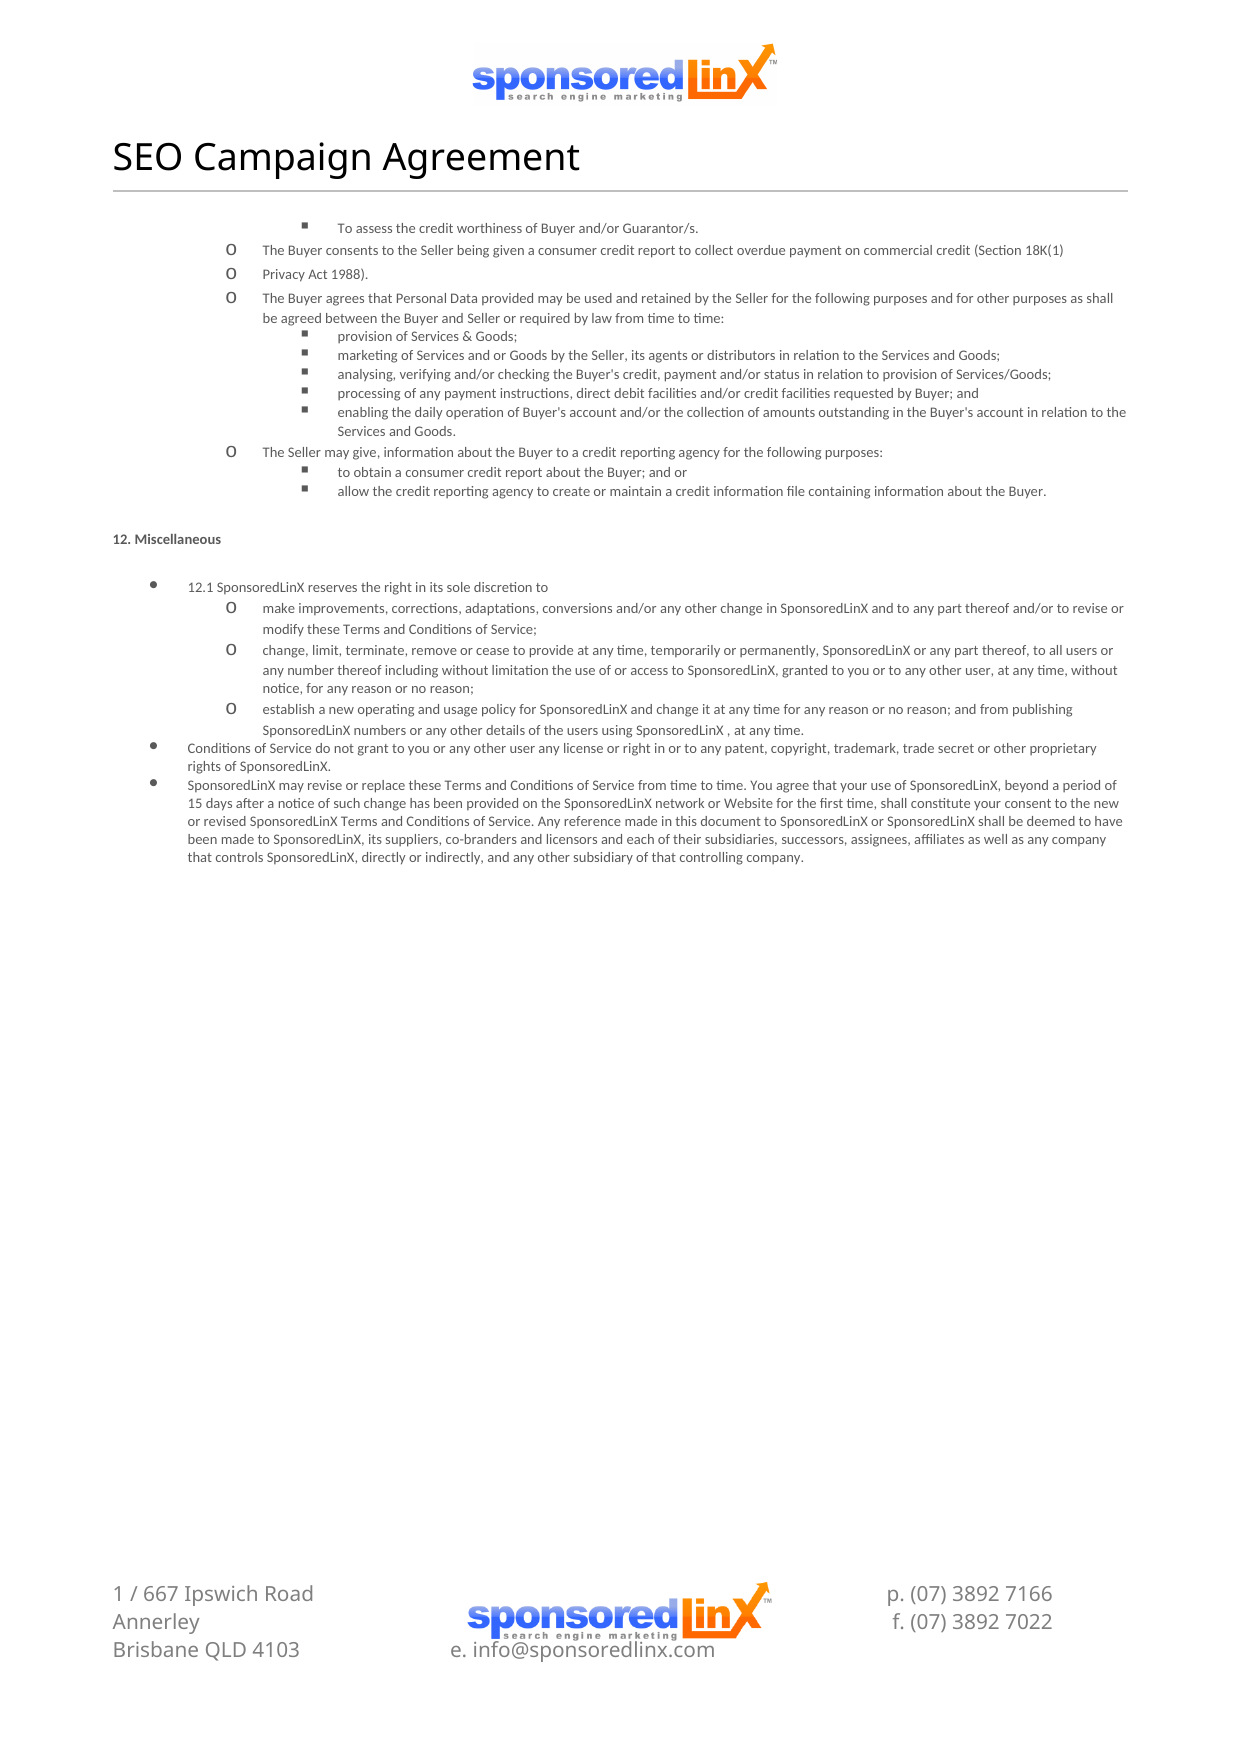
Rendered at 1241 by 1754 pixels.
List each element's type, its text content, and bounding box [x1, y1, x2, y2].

list SponsoredLinX may revise or replace these Terms and Conditions of Service from time to time. You agree that your use of SponsoredLinX, beyond a period of 15 days after a notice of such change has been provided on the SponsoredLinX network or Website for the first time, shall constitute your consent to the new or revised SponsoredLinX Terms and Conditions of Service. Any reference made in this document to SponsoredLinX or SponsoredLinX shall be deemed to have been made to SponsoredLinX, its suppliers, co-branders and licensors and each of their subsidiaries, successors, assignees, affiliates as well as any company that controls SponsoredLinX, directly or indirectly, and any other subsidiary of that controlling company. [150, 775, 1128, 866]
list The Seller may give, information about the Buyer to a credit reporting agency for the following purposes: [225, 440, 1128, 463]
list Conditions of Service do not grant to you or any other user any license or right in or to any patent, copyright, trademark, trade secret or other proprietary rights of SponsoredLinX. [150, 739, 1128, 775]
list The Buyer consents to the Seller being given a consumer credit report to collect overdue payment on commercial credit (Section 18K(1) [225, 238, 1128, 262]
picture [467, 1582, 772, 1645]
list Privacy Act 1988). [225, 262, 1128, 286]
list marketing of Services and or Goods by the Seller, its agents or distributors in relation to the Services and Goods; [300, 346, 1128, 365]
list to obtain a consumer credit report about the Buyer; and or [300, 463, 1128, 482]
list provision of Services & Goods; [300, 327, 1128, 346]
list 12.1 SponsoredLinX reserves the right in its sole discretion to [150, 577, 1128, 596]
list make improvements, corrections, adaptations, conversions and/or any other change in SponsoredLinX and to any part thereof and/or to revise or modify these Terms and Conditions of Service; [225, 596, 1128, 638]
list allow the credit reporting agency to create or maintain a credit information file containing information about the Buyer. [300, 482, 1128, 501]
list change, limit, terminate, remove or cease to provide at any time, temporarily or permanently, SponsoredLinX or any part thereof, to all users or any number thereof including without limitation the use of or access to SponsoredLinX, granted to you or to any other user, at any time, without notice, for any reason or no reason; [225, 638, 1128, 697]
picture [472, 43, 778, 106]
list The Buyer agrees that Personal Data provided may be used and retained by the Seller for the following purposes and for other purposes as shall be agreed between the Buyer and Seller or required by law from time to time: [225, 286, 1128, 327]
list enabling the daily operation of Buyer's account and/or the collection of amounts outstanding in the Buyer's account in relation to the Services and Goods. [300, 403, 1128, 440]
list processing of any payment instructions, direct debit facilities and/or credit facilities requested by Buyer; and [300, 384, 1128, 403]
text 12. Miscellaneous [112, 531, 1128, 548]
list establish a new operating and usage policy for SponsoredLinX and change it at any time for any reason or no reason; and from publishing SponsoredLinX numbers or any other details of the users using SponsoredLinX , at any time. [225, 697, 1128, 739]
list To assess the credit worthiness of Buyer and/or Guarantor/s. [300, 219, 1128, 238]
list analysing, verifying and/or checking the Buyer's credit, payment and/or status in relation to provision of Services/Goods; [300, 365, 1128, 384]
